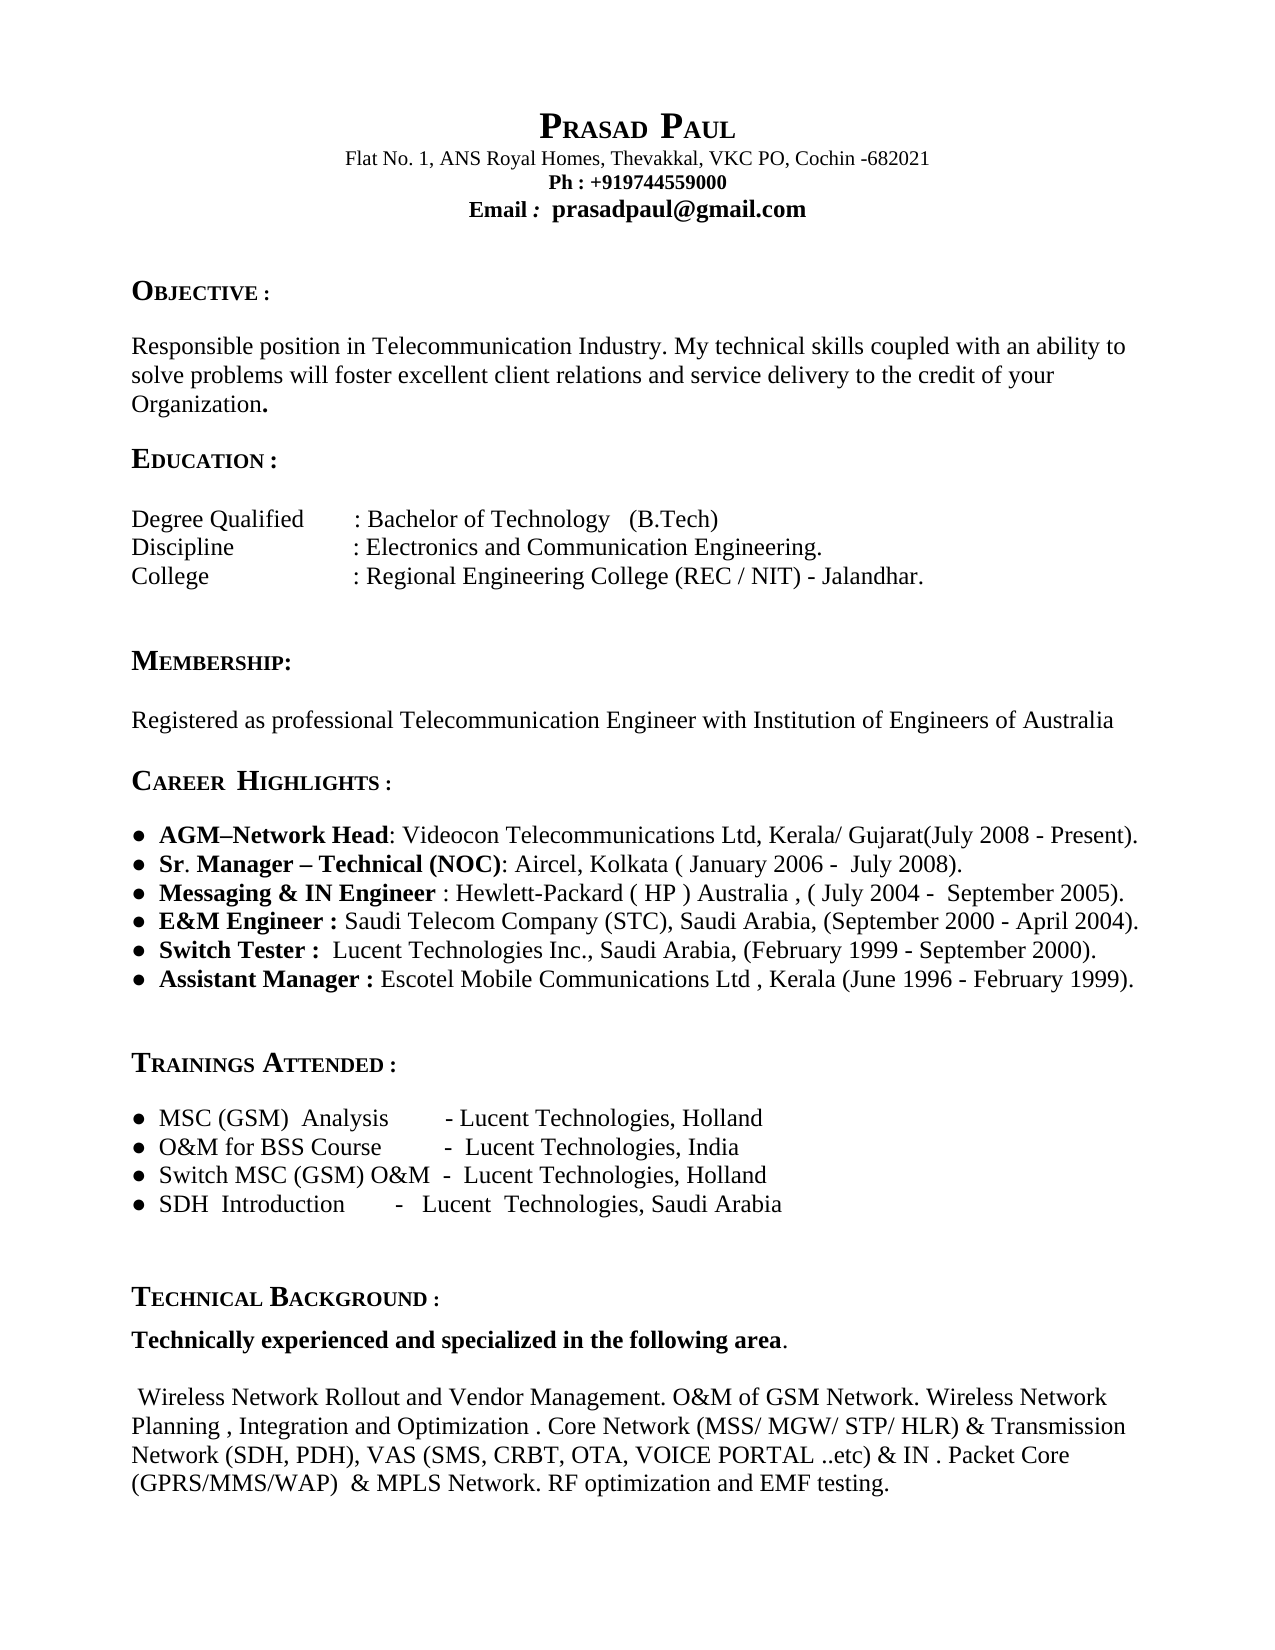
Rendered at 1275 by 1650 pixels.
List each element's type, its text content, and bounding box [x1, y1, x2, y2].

text ● SDH Introduction - Lucent Technologies, Saudi Arabia [131, 1189, 1144, 1218]
text ● Assistant Manager : Escotel Mobile Communications Ltd , Kerala (June 1996 - February 1999). [131, 964, 1144, 993]
text ● Messaging & IN Engineer : Hewlett-Packard ( HP ) , ( July 2004 - September 2005). [131, 878, 1144, 906]
text College : Regional Engineering College (REC / NIT) - Jalandhar. [131, 561, 1144, 590]
text ● Switch Tester : Lucent Technologies Inc., , (February 1999 - September 2000). [131, 935, 1162, 964]
subtitle PRASAD PAUL [131, 103, 1144, 146]
text Wireless Network Rollout and Vendor Management. O&M of GSM Network. Wireless Network Planning , Integration and Optimization . Core Network (MSS/ MGW/ STP/ HLR) & Transmission Network (SDH, PDH), VAS (SMS, CRBT, OTA, VOICE PORTAL ..etc) & IN . Packet Core (GPRS/MMS/WAP) & MPLS Network. RF optimization and EMF testing. [131, 1382, 1144, 1497]
text Discipline : Electronics and Communication Engineering. [131, 532, 1144, 561]
text EDUCATION : [131, 441, 1144, 475]
text ● Sr. Manager – Technical (NOC): Aircel, Kolkata ( January 2006 - July 2008). [131, 849, 1144, 878]
text Flat No. 1, ANS Royal Homes, Thevakkal, VKC PO, Cochin -682021 [131, 146, 1144, 170]
text CAREER HIGHLIGHTS : [131, 763, 1144, 796]
text ● MSC (GSM) Analysis - Lucent Technologies, Holland [131, 1103, 1144, 1132]
text ● AGM–Network Head: Videocon Telecommunications Ltd, Kerala/ Gujarat(July 2008 - Present). [131, 820, 1144, 849]
text ● O&M for BSS Course - Lucent Technologies, India [131, 1132, 1144, 1161]
text ● Switch MSC (GSM) O&M - Lucent Technologies, Holland [131, 1161, 1144, 1189]
subtitle Technically experienced and specialized in the following area. [131, 1325, 1144, 1353]
text Responsible position in Telecommunication Industry. My technical skills coupled with an ability to solve problems will foster excellent client relations and service delivery to the credit of your Organization. [131, 331, 1144, 417]
text TRAININGS ATTENDED : [131, 1046, 1144, 1079]
subtitle ● E&M Engineer : Saudi Telecom Company (STC), , (September 2000 - April 2004). [131, 906, 1144, 935]
text OBJECTIVE : [131, 273, 1144, 307]
text Degree Qualified : Bachelor of Technology (B.Tech) [131, 504, 1144, 532]
text Email : [131, 194, 1144, 223]
text Ph : +919744559000 [131, 170, 1144, 194]
text Registered as professional Telecommunication Engineer with Institution of Engineers of Australia [131, 705, 1144, 734]
text MEMBERSHIP: [131, 643, 1144, 676]
subtitle TECHNICAL BACKGROUND : [131, 1279, 1144, 1312]
